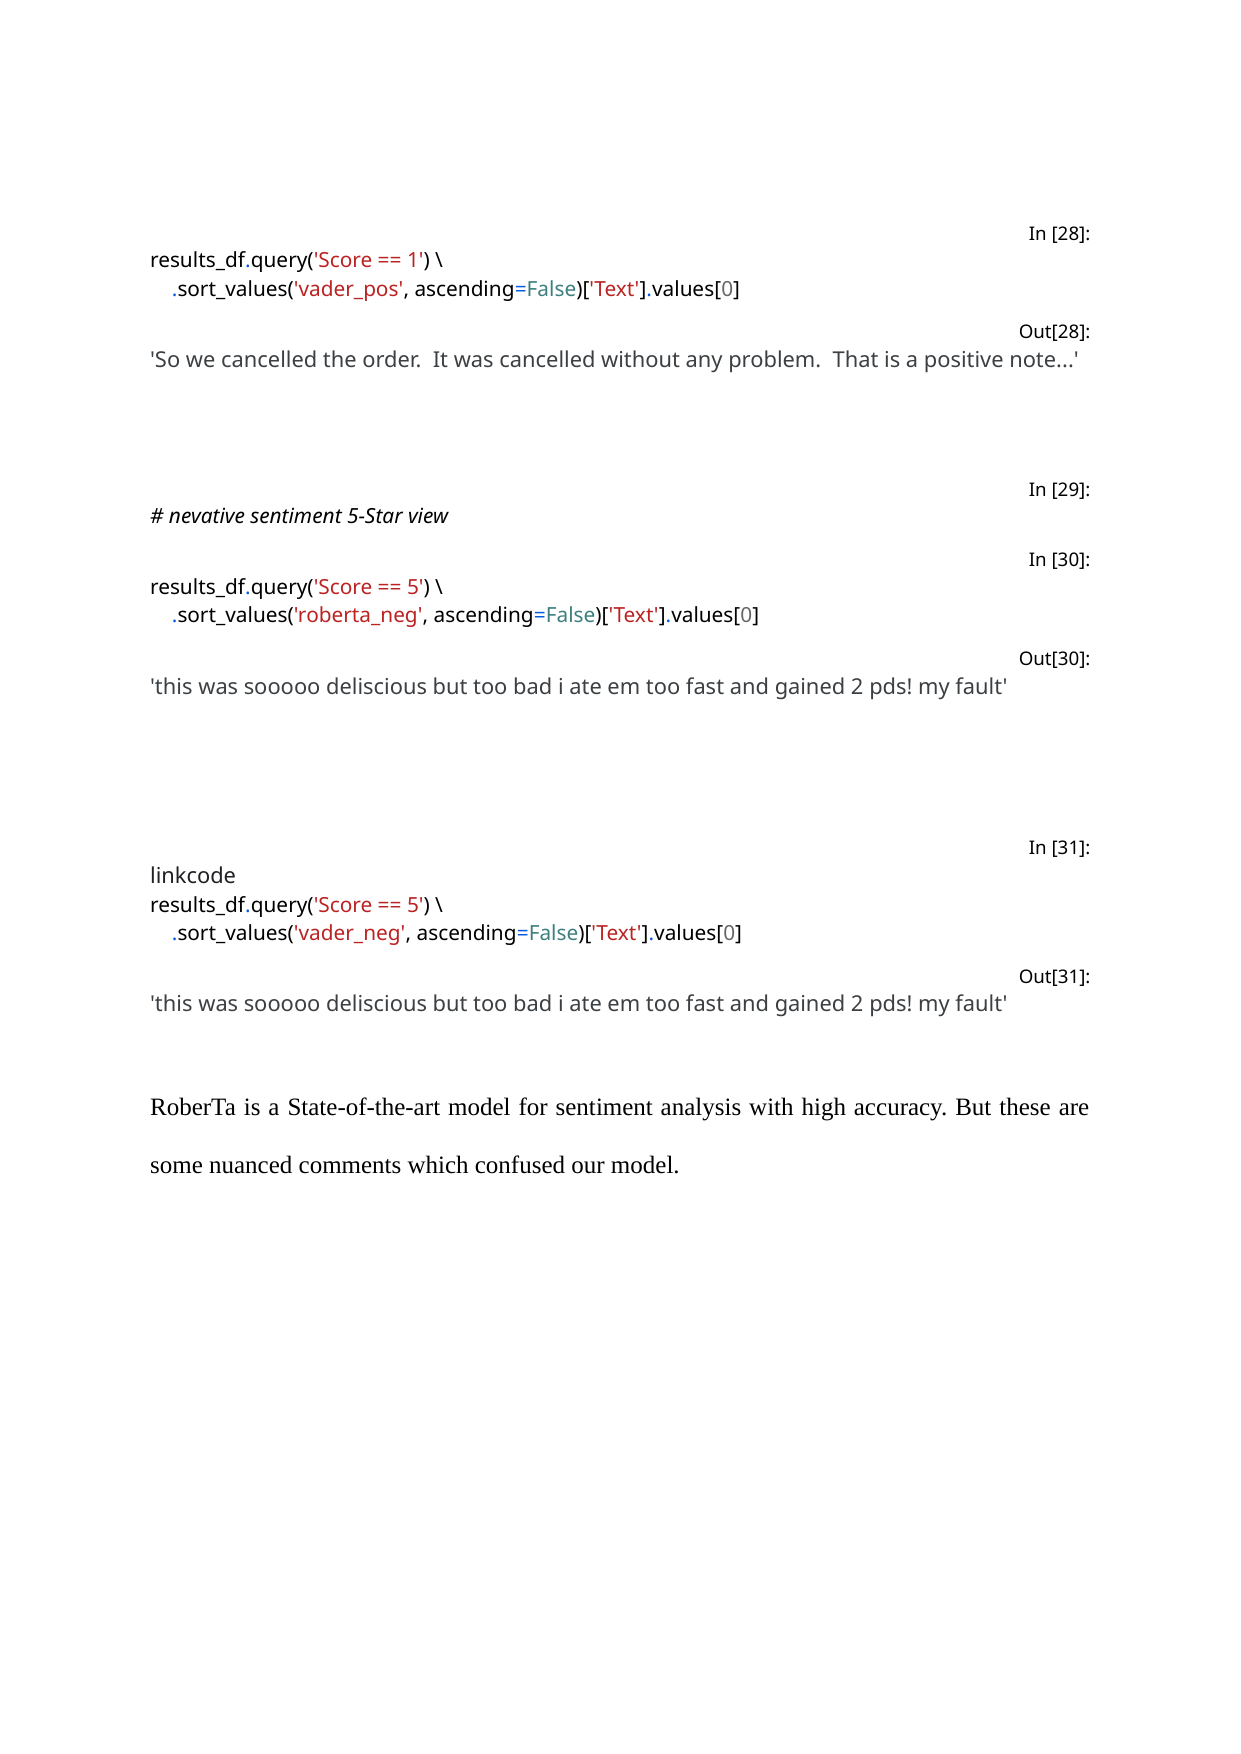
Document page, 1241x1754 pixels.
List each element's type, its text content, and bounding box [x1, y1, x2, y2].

text linkcode [150, 860, 1090, 890]
text In [30]: [150, 540, 1090, 572]
text results_df.query('Score == 5') \ [150, 572, 1090, 600]
text 'this was sooooo deliscious but too bad i ate em too fast and gained 2 pds! my fault' [150, 671, 1090, 701]
text results_df.query('Score == 5') \ [150, 890, 1090, 918]
text Out[31]: [150, 957, 1090, 988]
text .sort_values('vader_pos', ascending=False)['Text'].values[0] [150, 274, 1090, 302]
text Out[28]: [150, 312, 1090, 344]
text 'this was sooooo deliscious but too bad i ate em too fast and gained 2 pds! my fault' [150, 988, 1090, 1018]
text .sort_values('vader_neg', ascending=False)['Text'].values[0] [150, 918, 1090, 947]
text # nevative sentiment 5-Star view [150, 502, 1090, 530]
text In [28]: [150, 214, 1090, 246]
text In [31]: [150, 828, 1090, 860]
text RoberTa is a State-of-the-art model for sentiment analysis with high accuracy. But these are some nuanced comments which confused our model. [150, 1092, 1090, 1179]
text results_df.query('Score == 1') \ [150, 246, 1090, 274]
text Out[30]: [150, 639, 1090, 671]
text 'So we cancelled the order. It was cancelled without any problem. That is a positive note...' [150, 344, 1090, 374]
text In [29]: [150, 470, 1090, 502]
text .sort_values('roberta_neg', ascending=False)['Text'].values[0] [150, 600, 1090, 629]
